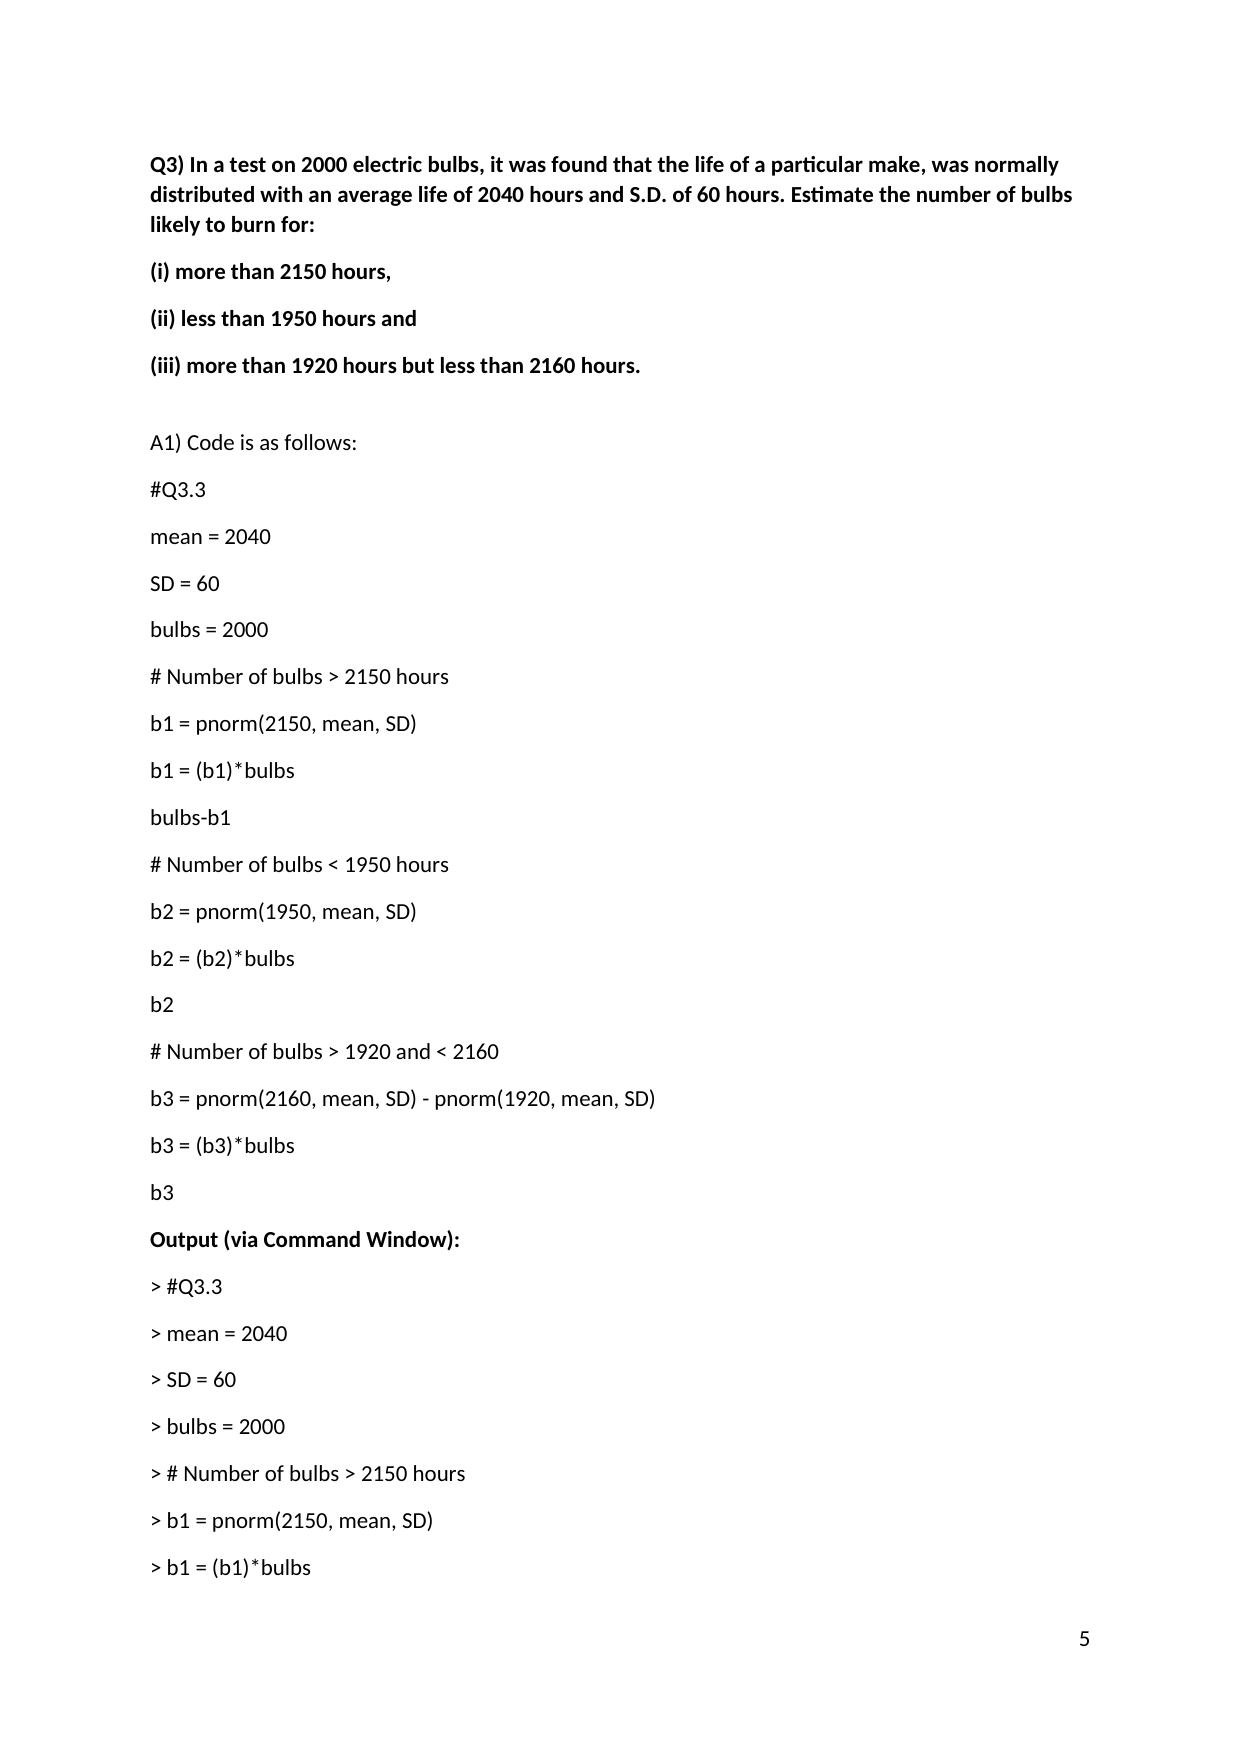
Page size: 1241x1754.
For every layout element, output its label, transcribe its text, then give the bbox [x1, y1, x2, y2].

text bulbs = 2000 [150, 616, 1090, 644]
text > mean = 2040 [150, 1319, 1090, 1347]
text b1 = (b1)*bulbs [150, 756, 1090, 784]
text b2 = pnorm(1950, mean, SD) [150, 897, 1090, 925]
text b2 [150, 991, 1090, 1019]
text # Number of bulbs > 2150 hours [150, 662, 1090, 691]
text (ii) less than 1950 hours and [150, 304, 1090, 332]
text mean = 2040 [150, 522, 1090, 550]
text b2 = (b2)*bulbs [150, 944, 1090, 972]
text > # Number of bulbs > 2150 hours [150, 1459, 1090, 1487]
text # Number of bulbs < 1950 hours [150, 850, 1090, 878]
text SD = 60 [150, 569, 1090, 597]
text Q3) In a test on 2000 electric bulbs, it was found that the life of a particular make, was normally distributed with an average life of 2040 hours and S.D. of 60 hours. Estimate the number of bulbs likely to burn for: [150, 150, 1090, 238]
text > b1 = (b1)*bulbs [150, 1553, 1090, 1581]
text b1 = pnorm(2150, mean, SD) [150, 709, 1090, 737]
text bulbs-b1 [150, 803, 1090, 831]
text #Q3.3 [150, 475, 1090, 503]
text Output (via Command Window): [150, 1225, 1090, 1253]
text > bulbs = 2000 [150, 1412, 1090, 1441]
text A1) Code is as follows: [150, 428, 1090, 456]
text > b1 = pnorm(2150, mean, SD) [150, 1506, 1090, 1534]
text b3 = (b3)*bulbs [150, 1131, 1090, 1159]
text b3 [150, 1178, 1090, 1206]
text # Number of bulbs > 1920 and < 2160 [150, 1037, 1090, 1066]
text > SD = 60 [150, 1366, 1090, 1394]
text (iii) more than 1920 hours but less than 2160 hours. [150, 351, 1090, 409]
text (i) more than 2150 hours, [150, 257, 1090, 285]
text > #Q3.3 [150, 1272, 1090, 1300]
text b3 = pnorm(2160, mean, SD) - pnorm(1920, mean, SD) [150, 1084, 1090, 1112]
